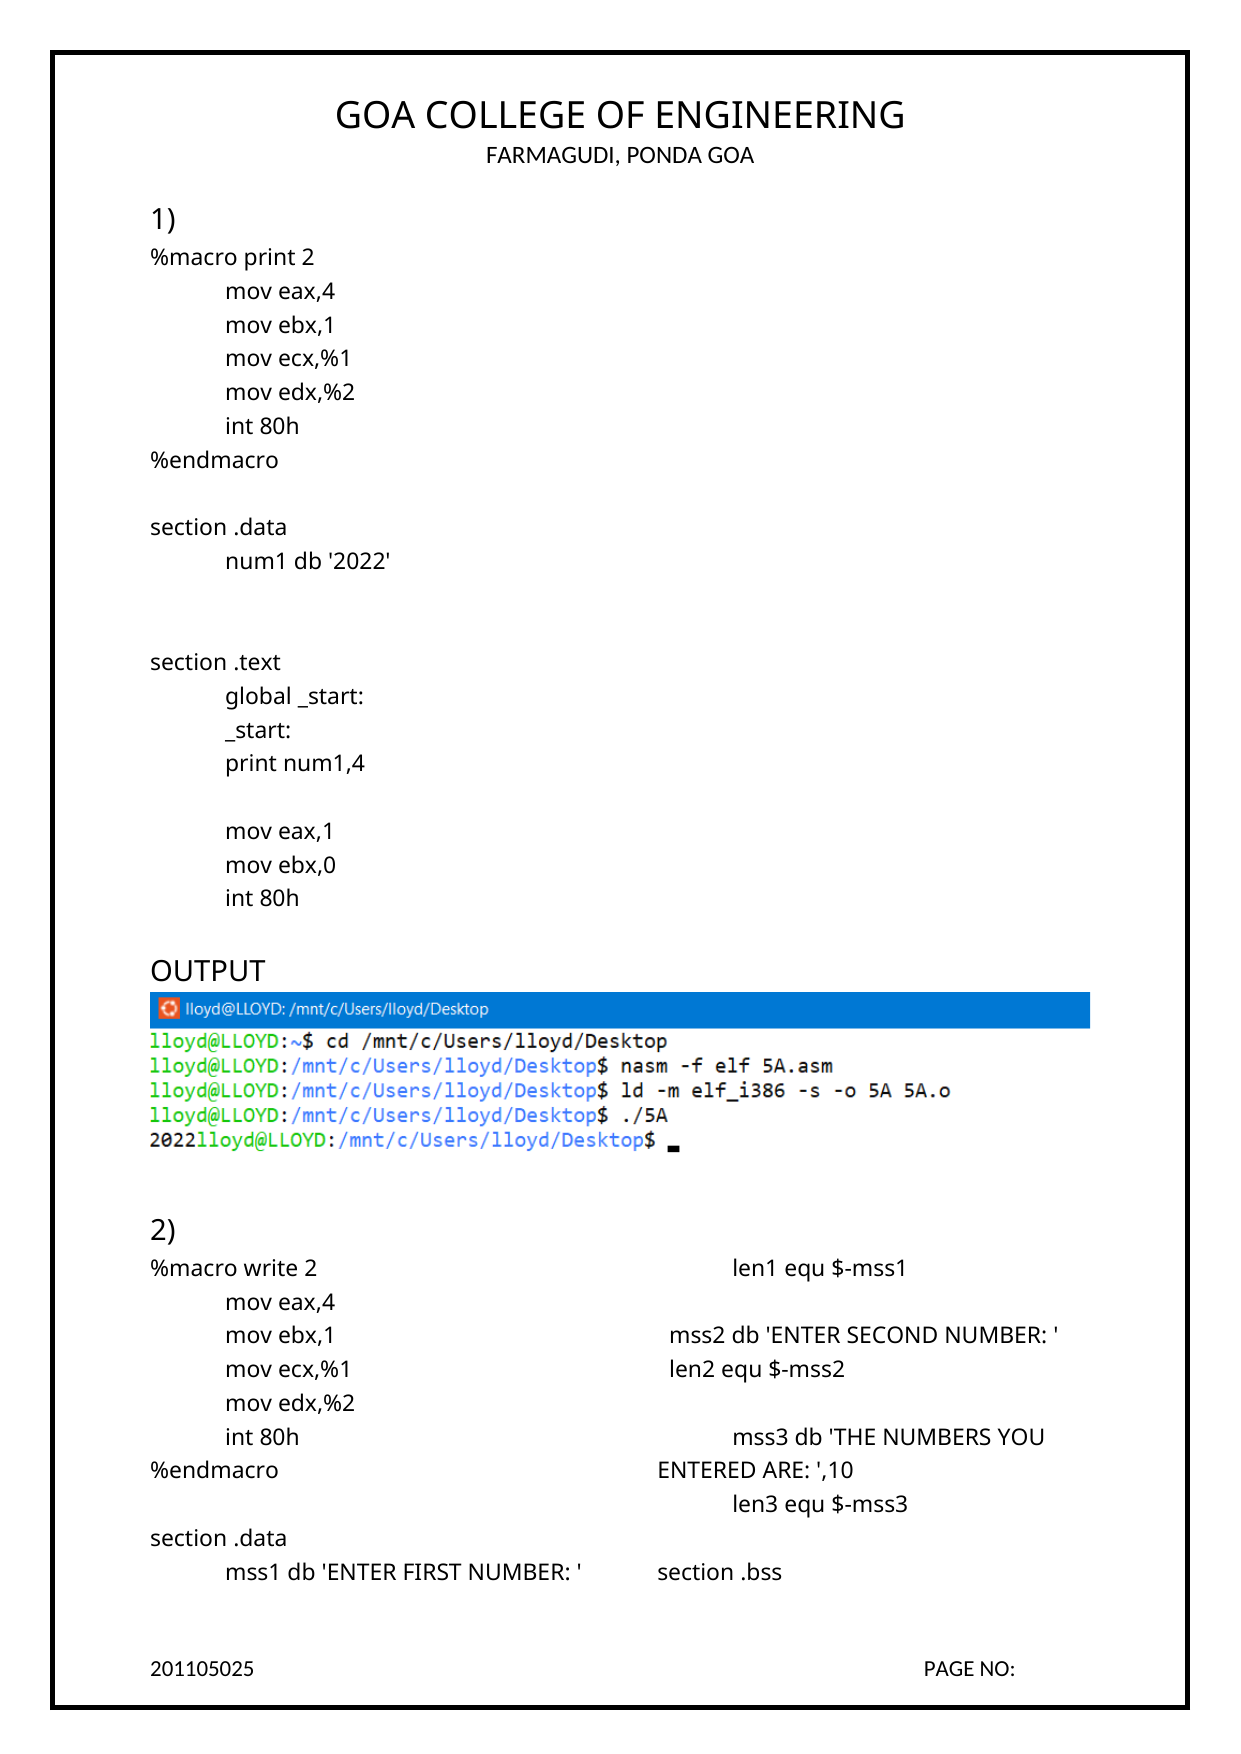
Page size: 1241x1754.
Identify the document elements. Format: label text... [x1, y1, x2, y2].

text mov ebx,0 [150, 848, 1090, 880]
text section .data [150, 511, 1090, 542]
text mss1 db 'ENTER FIRST NUMBER: ' [150, 1556, 583, 1587]
text %endmacro [150, 443, 1090, 475]
text len3 equ $-mss3 [657, 1488, 1090, 1519]
text mss2 db 'ENTER SECOND NUMBER: ' [657, 1319, 1090, 1351]
text mov ecx,%1 [150, 342, 1090, 373]
text mov ebx,1 [150, 308, 1090, 340]
text num1 db '2022' [150, 545, 1090, 576]
picture [150, 992, 1091, 1164]
text OUTPUT [150, 950, 1090, 989]
text section .text [150, 646, 1090, 677]
text mov edx,%2 [150, 1387, 583, 1418]
text int 80h [150, 882, 1090, 913]
text mov edx,%2 [150, 376, 1090, 407]
text len1 equ $-mss1 [657, 1252, 1090, 1283]
text len2 equ $-mss2 [657, 1353, 1090, 1384]
text mov ecx,%1 [150, 1353, 583, 1384]
text global _start: [150, 680, 1090, 711]
text section .bss [657, 1556, 1090, 1587]
text int 80h [150, 1421, 583, 1452]
text mov eax,4 [150, 1286, 583, 1317]
text %endmacro [150, 1454, 583, 1486]
text print num1,4 [150, 747, 1090, 778]
text 2) [150, 1209, 1090, 1249]
text 1) [150, 198, 1090, 238]
text %macro write 2 [150, 1252, 583, 1283]
text %macro print 2 [150, 241, 1090, 272]
text mss3 db 'THE NUMBERS YOU ENTERED ARE: ',10 [657, 1421, 1090, 1486]
text mov ebx,1 [150, 1319, 583, 1351]
text int 80h [150, 410, 1090, 441]
text mov eax,4 [150, 275, 1090, 306]
text mov eax,1 [150, 815, 1090, 846]
text _start: [150, 713, 1090, 745]
text section .data [150, 1522, 583, 1553]
